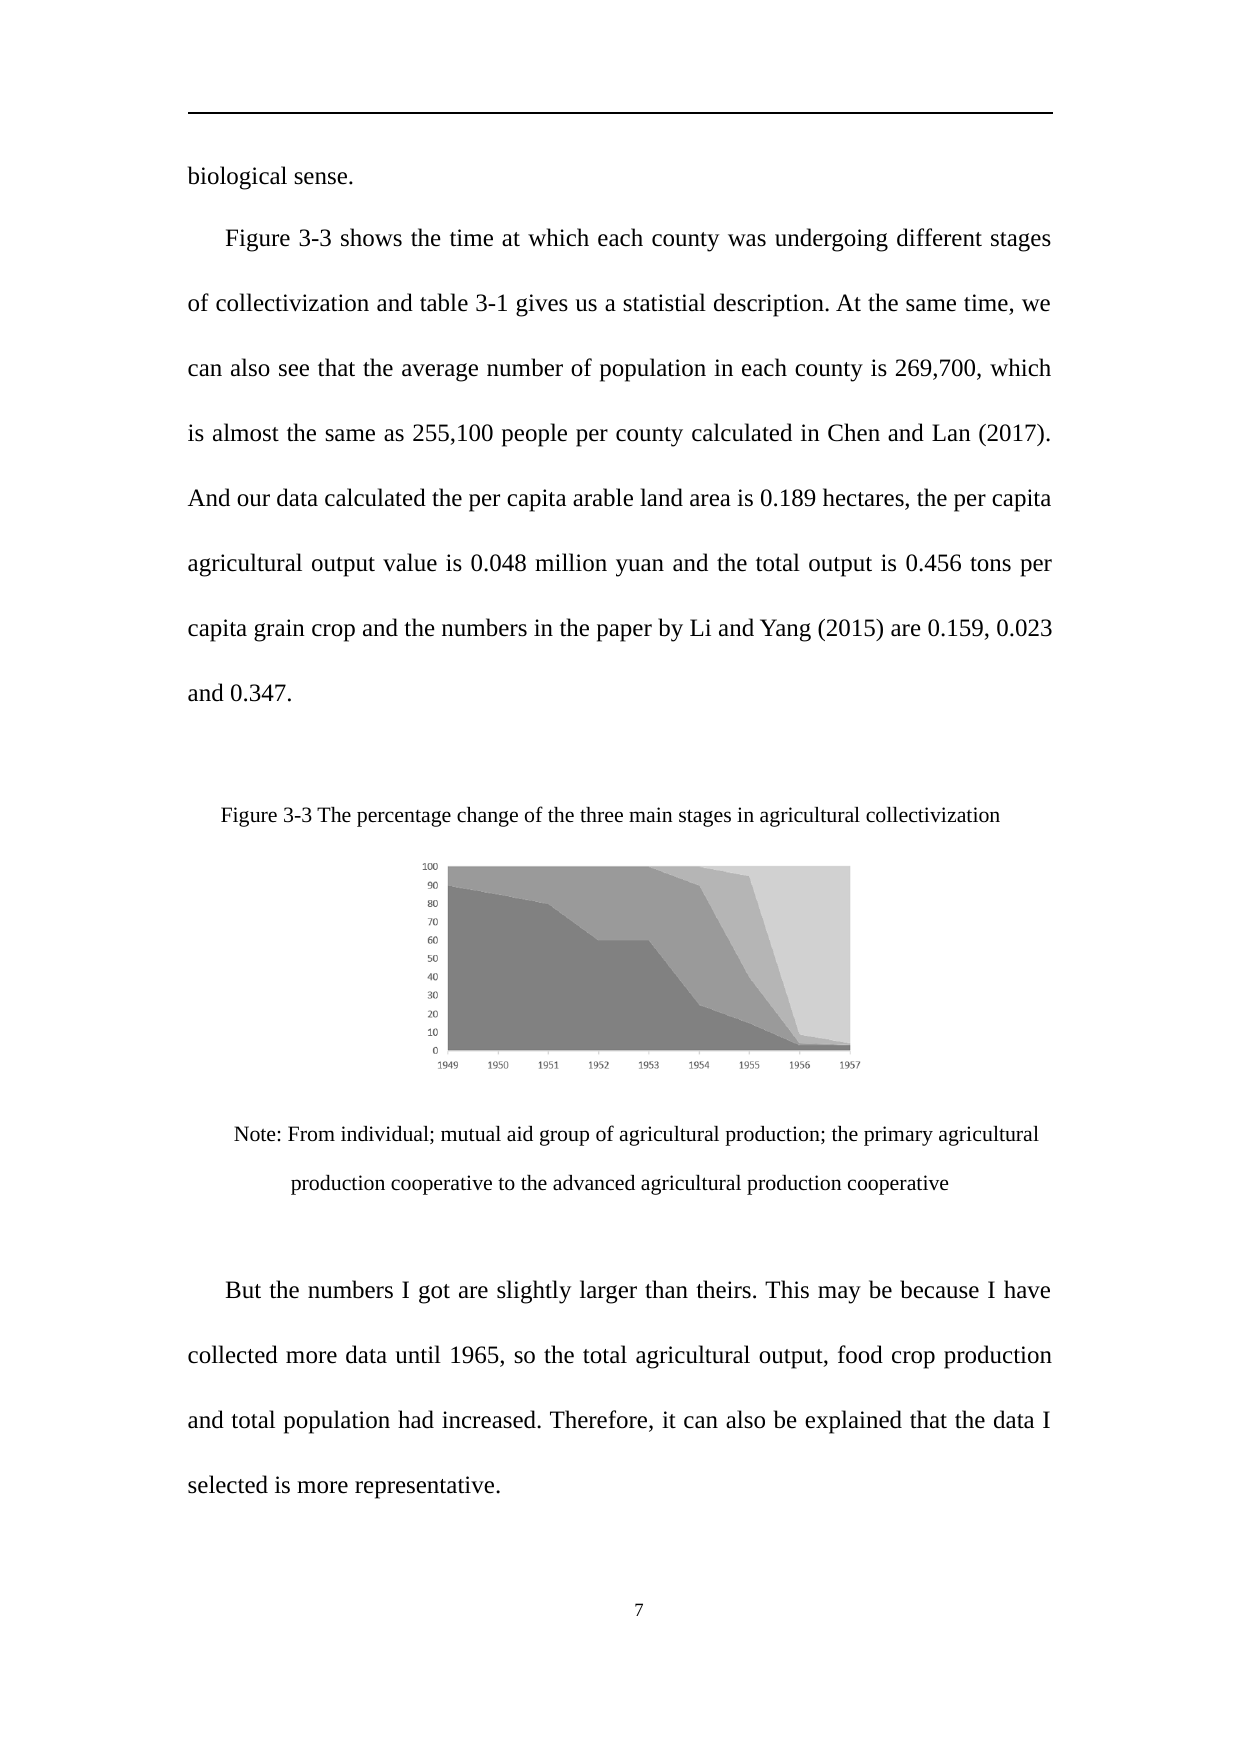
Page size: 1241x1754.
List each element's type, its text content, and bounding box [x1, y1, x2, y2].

text But the numbers I got are slightly larger than theirs. This may be because I have collected more data until 1965, so the total agricultural output, food crop production and total population had increased. Therefore, it can also be explained that the data I selected is more representative. [187, 1273, 1053, 1500]
text Figure 3-3 shows the time at which each county was undergoing different stages of collectivization and table 3-1 gives us a statistial description. At the same time, we can also see that the average number of population in each county is 269,700, which is almost the same as 255,100 people per county calculated in Chen and Lan (2017). And our data calculated the per capita arable land area is 0.189 hectares, the per capita agricultural output value is 0.048 million yuan and the total output is 0.456 tons per capita grain crop and the numbers in the paper by Li and Yang (2015) are 0.159, 0.023 and 0.347. [187, 221, 1053, 708]
picture [408, 843, 870, 1079]
text Figure 3-3 The percentage change of the three main stages in agricultural collectivization [187, 798, 1053, 831]
text Note: From individual; mutual aid group of agricultural production; the primary agricultural production cooperative to the advanced agricultural production cooperative [187, 1118, 1053, 1199]
